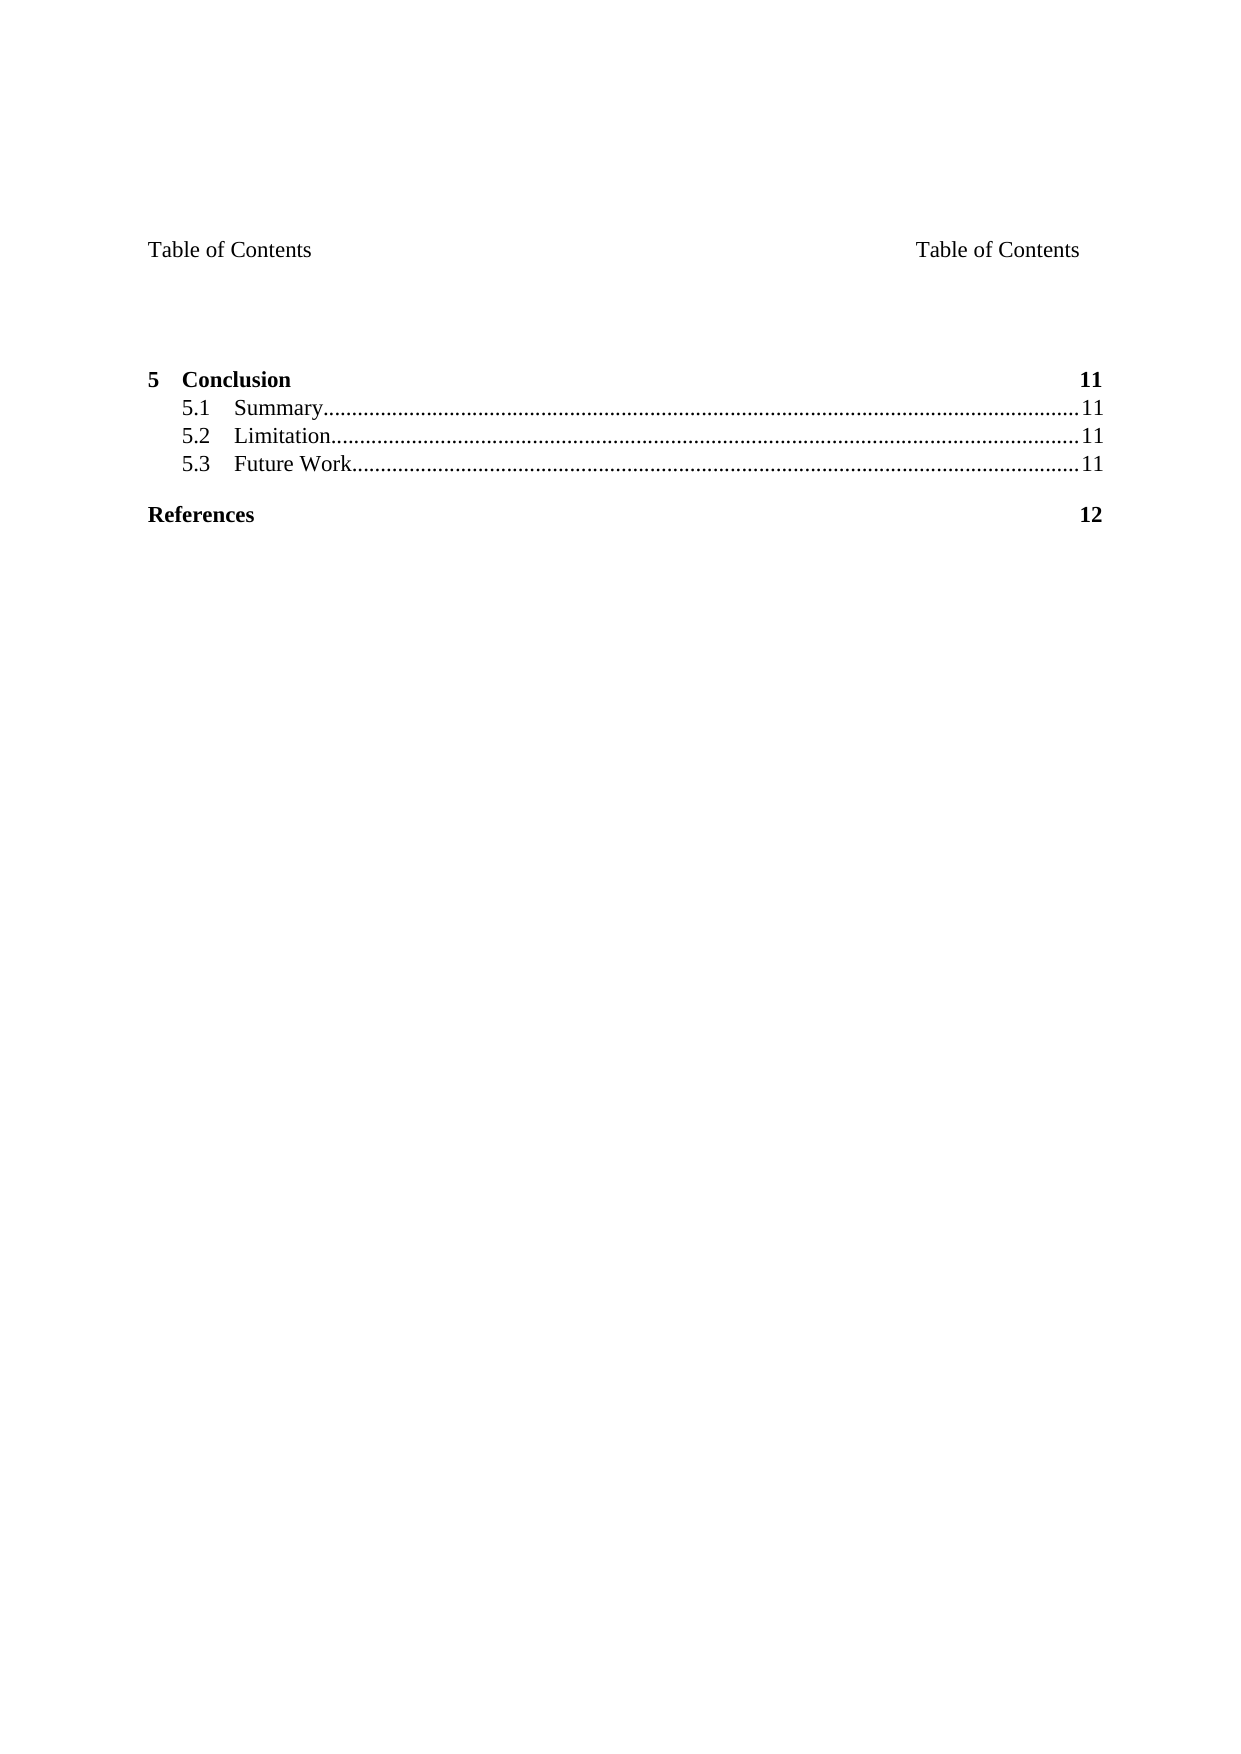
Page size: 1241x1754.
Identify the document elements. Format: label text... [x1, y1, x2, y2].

list Limitation 11 [182, 422, 1146, 449]
list Conclusion 11 [148, 366, 1146, 393]
text Table of Contents Table of Contents [148, 236, 1146, 262]
list Future Work 11 [182, 451, 1146, 477]
text References 12 [148, 501, 1146, 528]
list Summary 11 [182, 394, 1146, 421]
